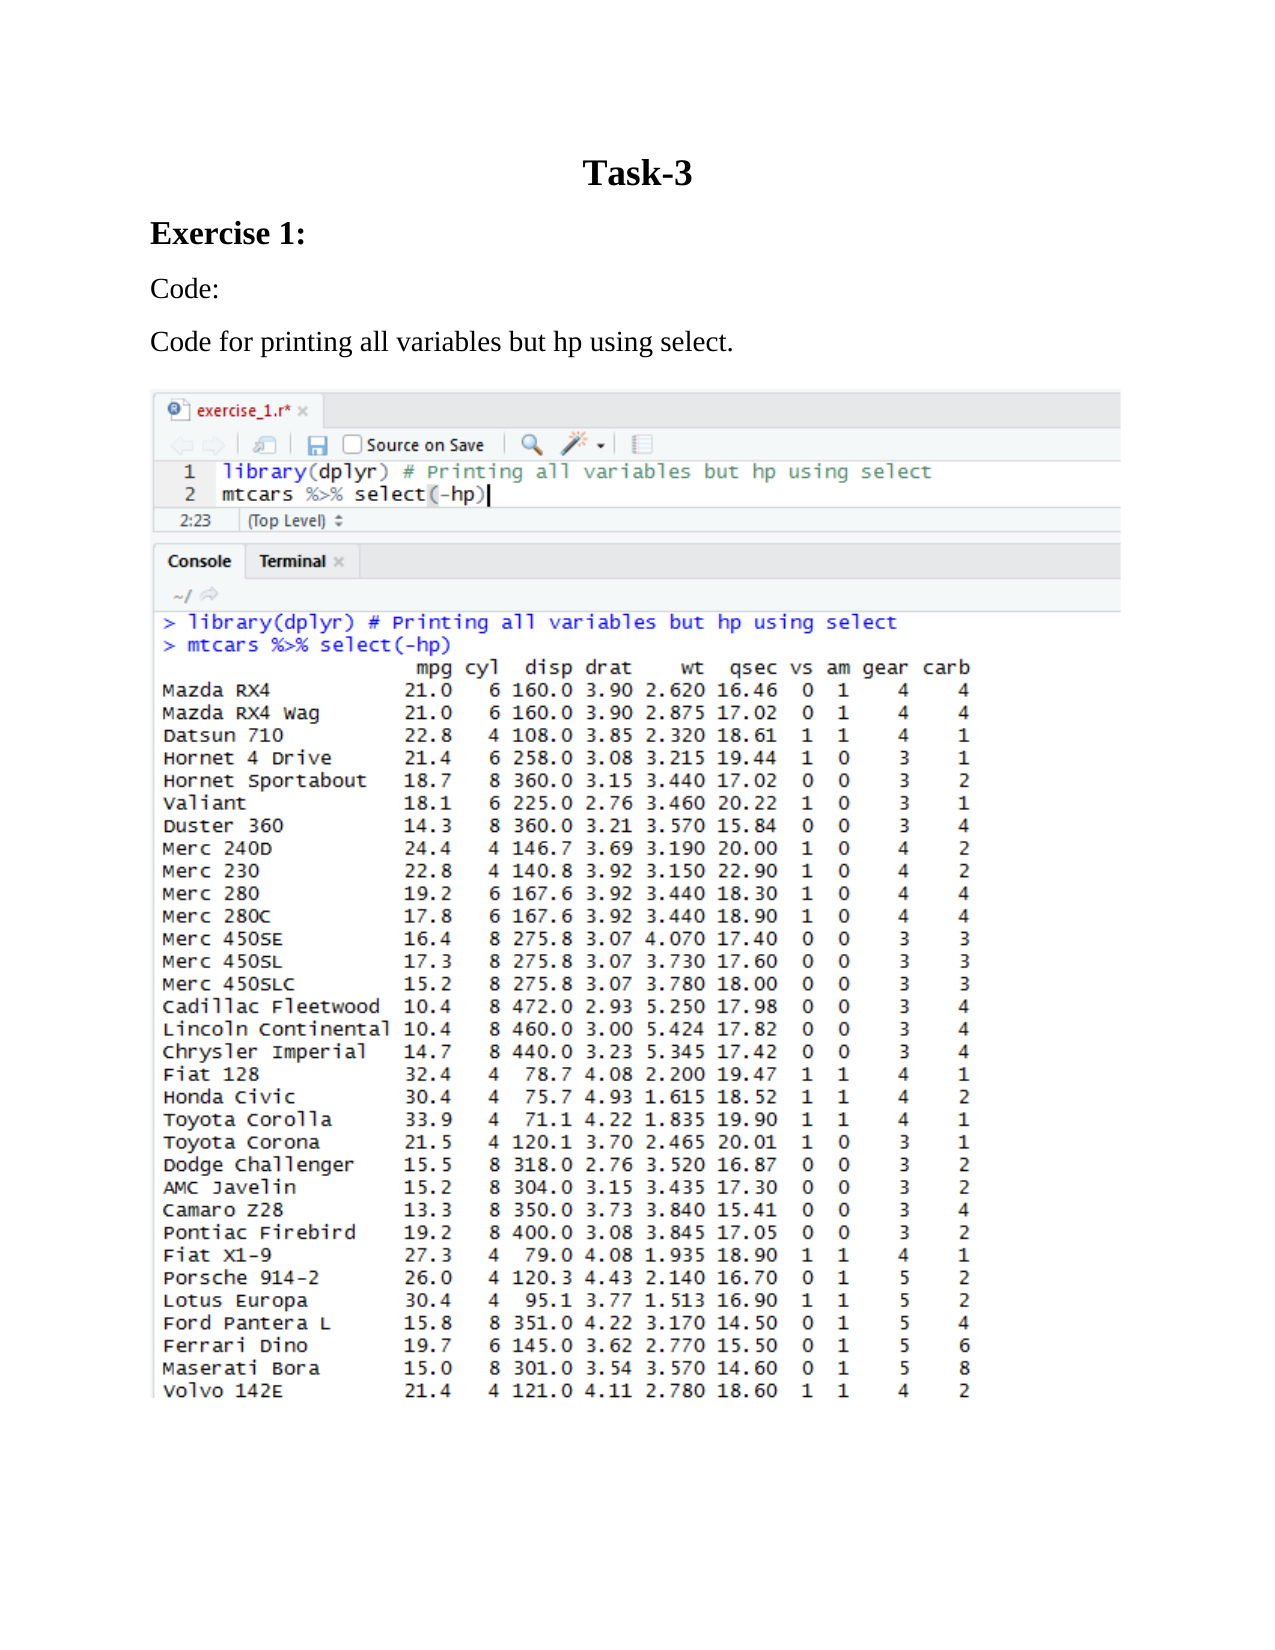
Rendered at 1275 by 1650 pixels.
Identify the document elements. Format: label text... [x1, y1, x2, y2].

picture [150, 389, 1122, 1398]
text Task-3 [150, 150, 1125, 193]
text Exercise 1: [150, 213, 1125, 252]
text Code for printing all variables but hp using select. [150, 324, 1125, 358]
text Code: [150, 271, 1125, 305]
